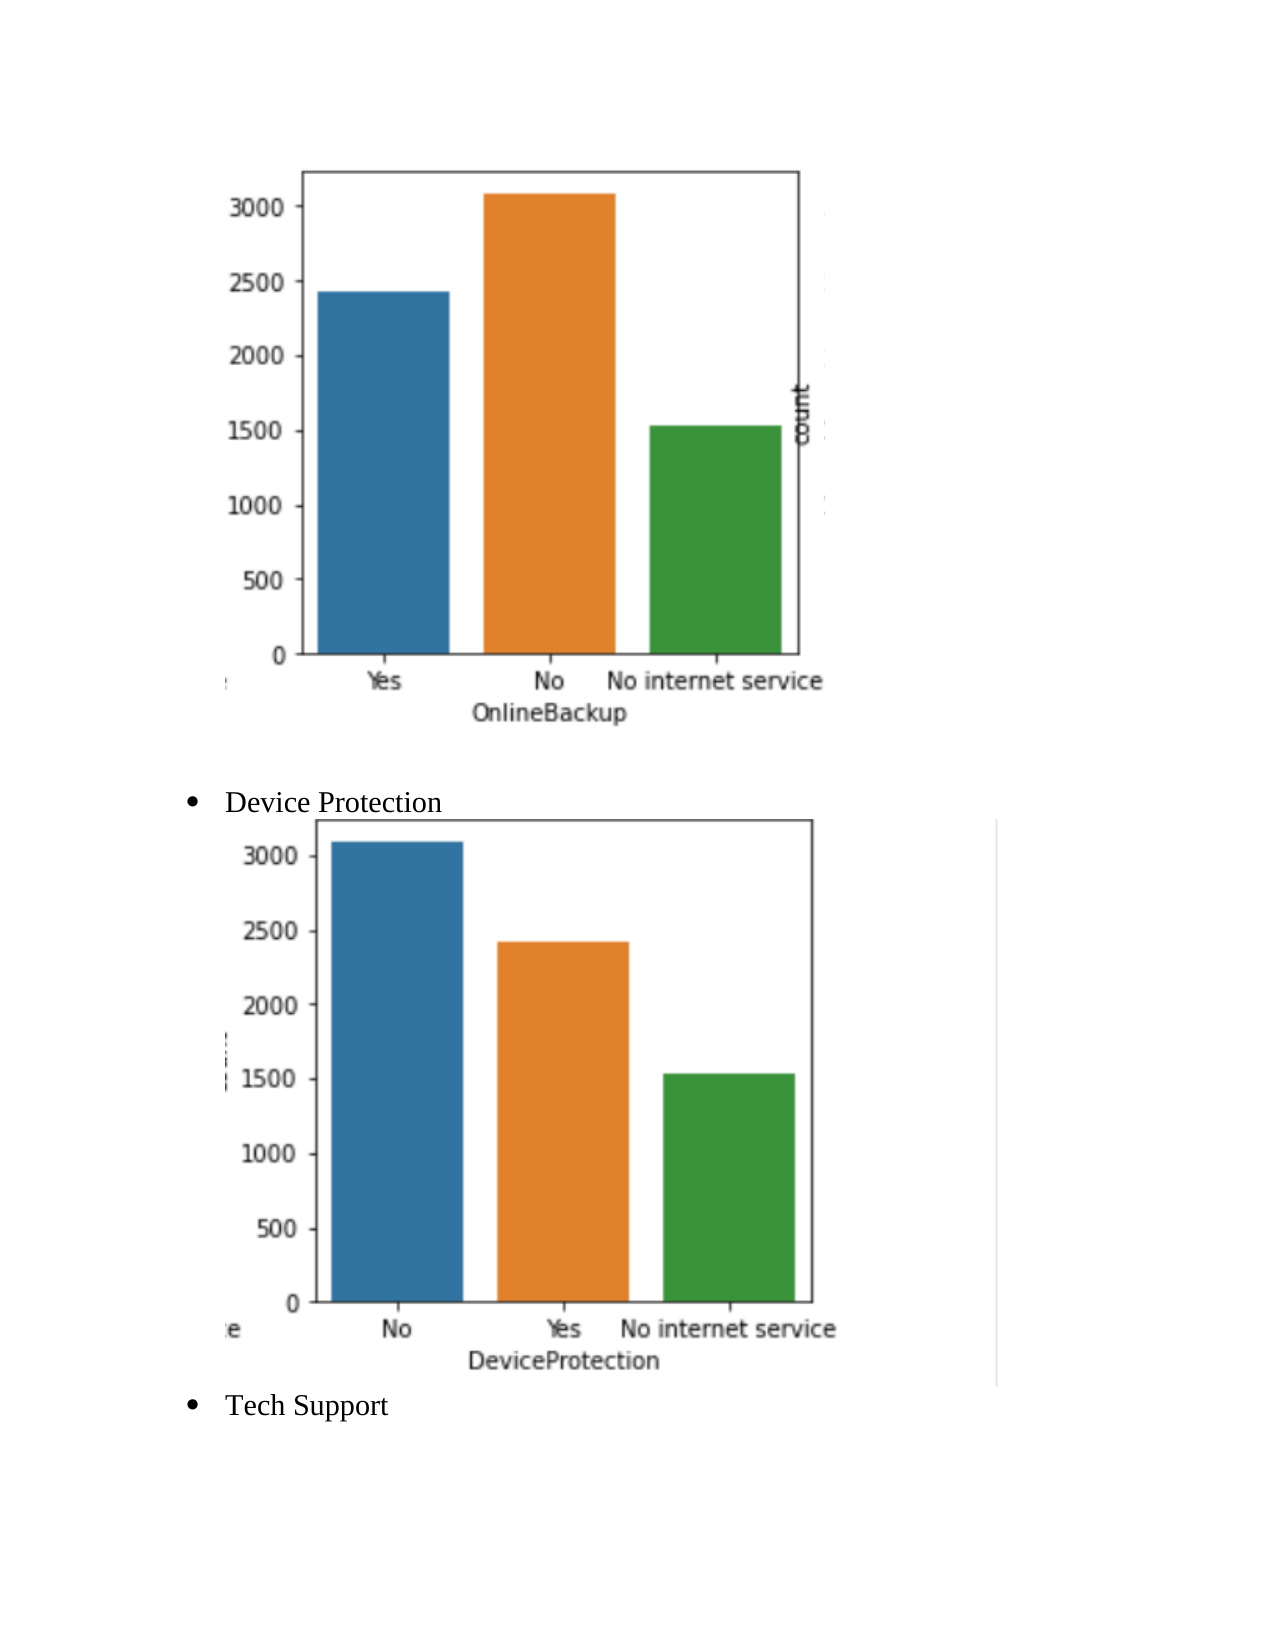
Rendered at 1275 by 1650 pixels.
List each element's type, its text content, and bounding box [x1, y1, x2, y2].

list Device Protection [187, 785, 1125, 819]
picture [225, 150, 826, 750]
picture [225, 819, 1007, 1387]
list Tech Support [187, 1387, 1125, 1421]
